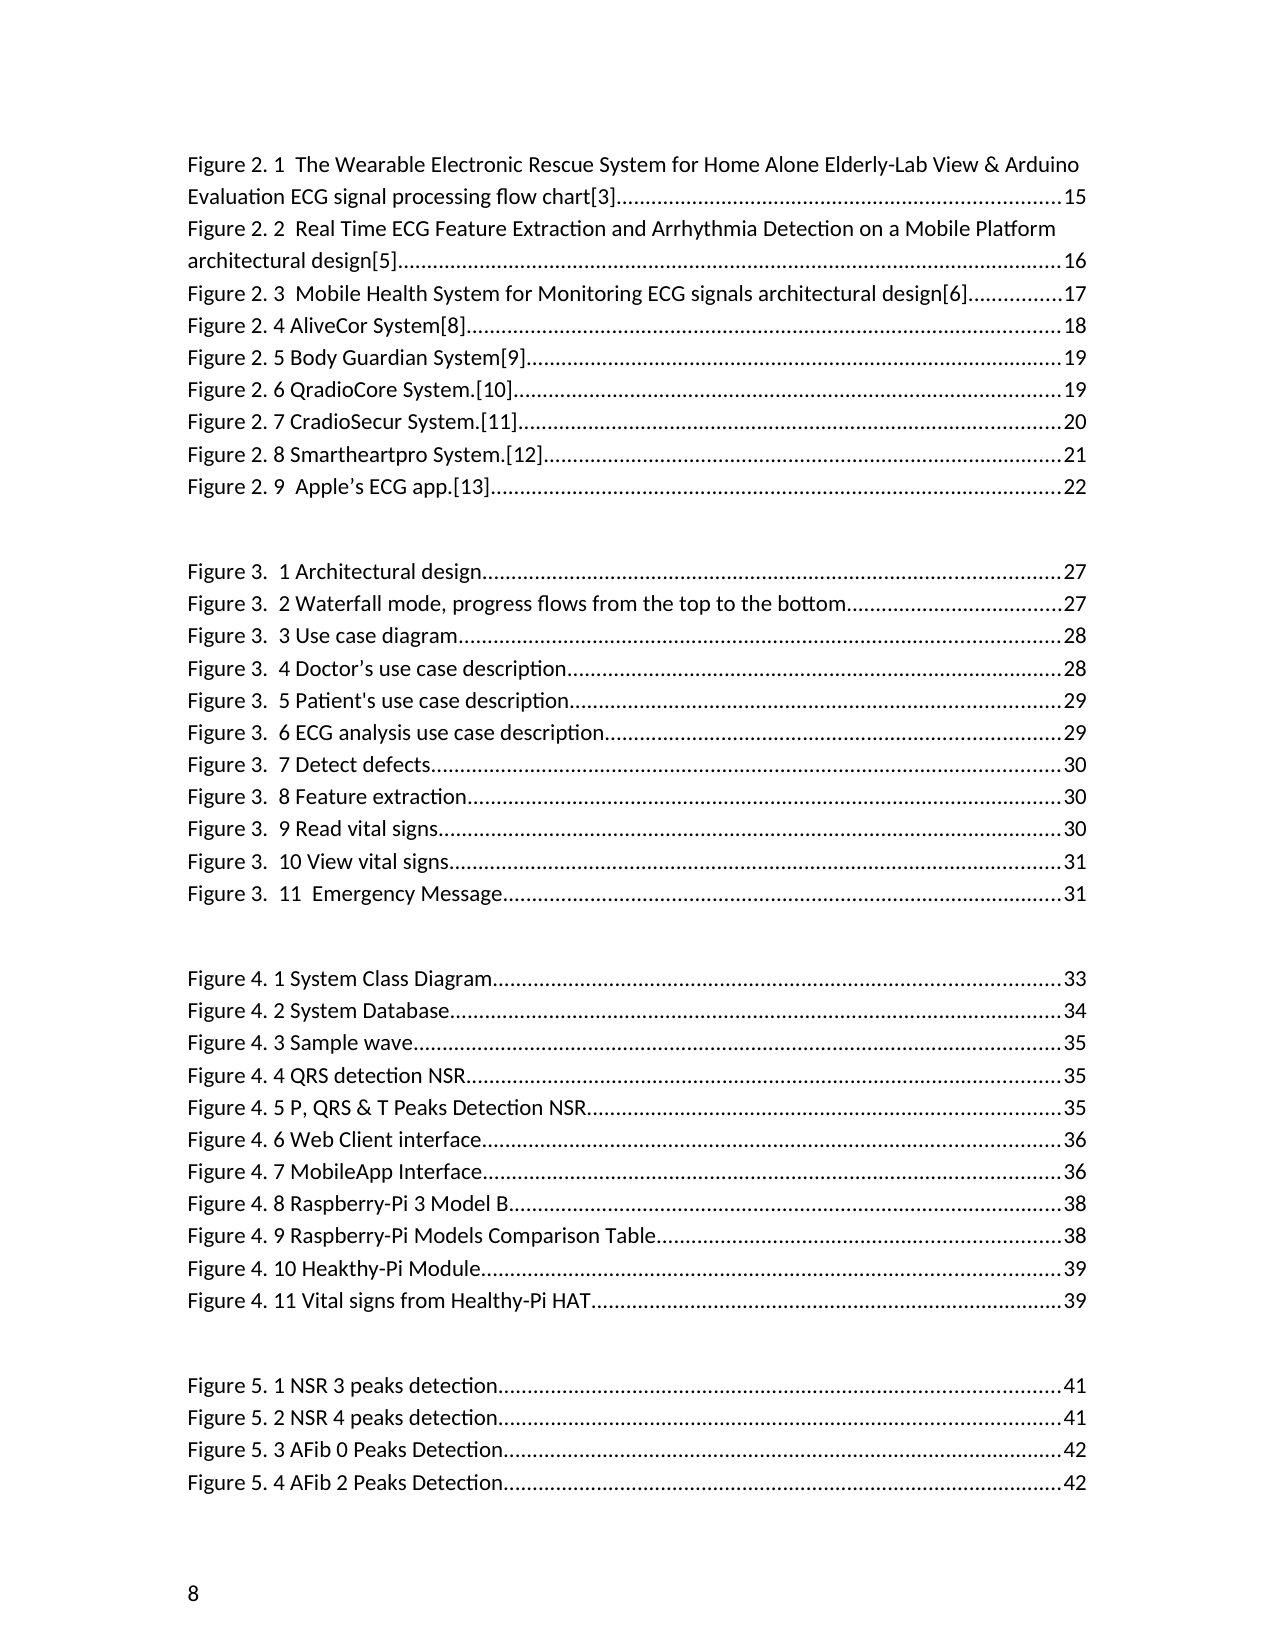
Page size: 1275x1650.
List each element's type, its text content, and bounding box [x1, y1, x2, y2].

text Figure 2. 8 Smartheartpro System.[12] 21 [187, 440, 1087, 468]
text Figure 3. 6 ECG analysis use case description 29 [187, 718, 1087, 746]
text Figure 3. 4 Doctor’s use case description 28 [187, 654, 1087, 682]
text Figure 2. 4 AliveCor System[8] 18 [187, 311, 1087, 339]
text Figure 3. 11 Emergency Message 31 [187, 879, 1087, 907]
text Figure 4. 9 Raspberry-Pi Models Comparison Table 38 [187, 1222, 1087, 1250]
text Figure 4. 11 Vital signs from Healthy-Pi HAT 39 [187, 1286, 1087, 1314]
text Figure 3. 10 View vital signs 31 [187, 847, 1087, 875]
text Figure 4. 3 Sample wave. 35 [187, 1028, 1087, 1057]
text Figure 5. 3 AFib 0 Peaks Detection. 42 [187, 1436, 1087, 1464]
text Figure 3. 7 Detect defects 30 [187, 750, 1087, 778]
text Figure 2. 6 QradioCore System.[10] 19 [187, 375, 1087, 403]
text Figure 4. 5 P, QRS & T Peaks Detection NSR 35 [187, 1093, 1087, 1121]
text Figure 3. 8 Feature extraction 30 [187, 782, 1087, 810]
text Figure 5. 4 AFib 2 Peaks Detection 42 [187, 1468, 1087, 1496]
text Figure 3. 2 Waterfall mode, progress flows from the top to the bottom. 27 [187, 589, 1087, 617]
text Figure 2. 7 CradioSecur System.[11] 20 [187, 407, 1087, 436]
text Figure 4. 4 QRS detection NSR. 35 [187, 1061, 1087, 1089]
text Figure 4. 6 Web Client interface. 36 [187, 1125, 1087, 1153]
text Figure 2. 5 Body Guardian System[9] 19 [187, 343, 1087, 371]
text Figure 3. 5 Patient's use case description 29 [187, 686, 1087, 714]
text Figure 3. 9 Read vital signs 30 [187, 814, 1087, 843]
text Figure 4. 10 Heakthy-Pi Module. 39 [187, 1254, 1087, 1282]
text Figure 4. 1 System Class Diagram. 33 [187, 964, 1087, 992]
text Figure 2. 9 Apple’s ECG app.[13] 22 [187, 472, 1087, 500]
text Figure 4. 8 Raspberry-Pi 3 Model B. 38 [187, 1189, 1087, 1217]
text Figure 5. 1 NSR 3 peaks detection 41 [187, 1371, 1087, 1399]
text Figure 2. 3 Mobile Health System for Monitoring ECG signals architectural design[6]. 17 [187, 279, 1087, 307]
text Figure 5. 2 NSR 4 peaks detection 41 [187, 1403, 1087, 1431]
text Figure 4. 7 MobileApp Interface 36 [187, 1157, 1087, 1185]
text Figure 3. 1 Architectural design 27 [187, 557, 1087, 585]
text Figure 2. 2 Real Time ECG Feature Extraction and Arrhythmia Detection on a Mobile Platform architectural design[5]. 16 [187, 214, 1087, 274]
text Figure 3. 3 Use case diagram 28 [187, 621, 1087, 649]
text Figure 4. 2 System Database. 34 [187, 996, 1087, 1024]
text Figure 2. 1 The Wearable Electronic Rescue System for Home Alone Elderly-Lab View & Arduino Evaluation ECG signal processing flow chart[3]. 15 [187, 150, 1087, 210]
